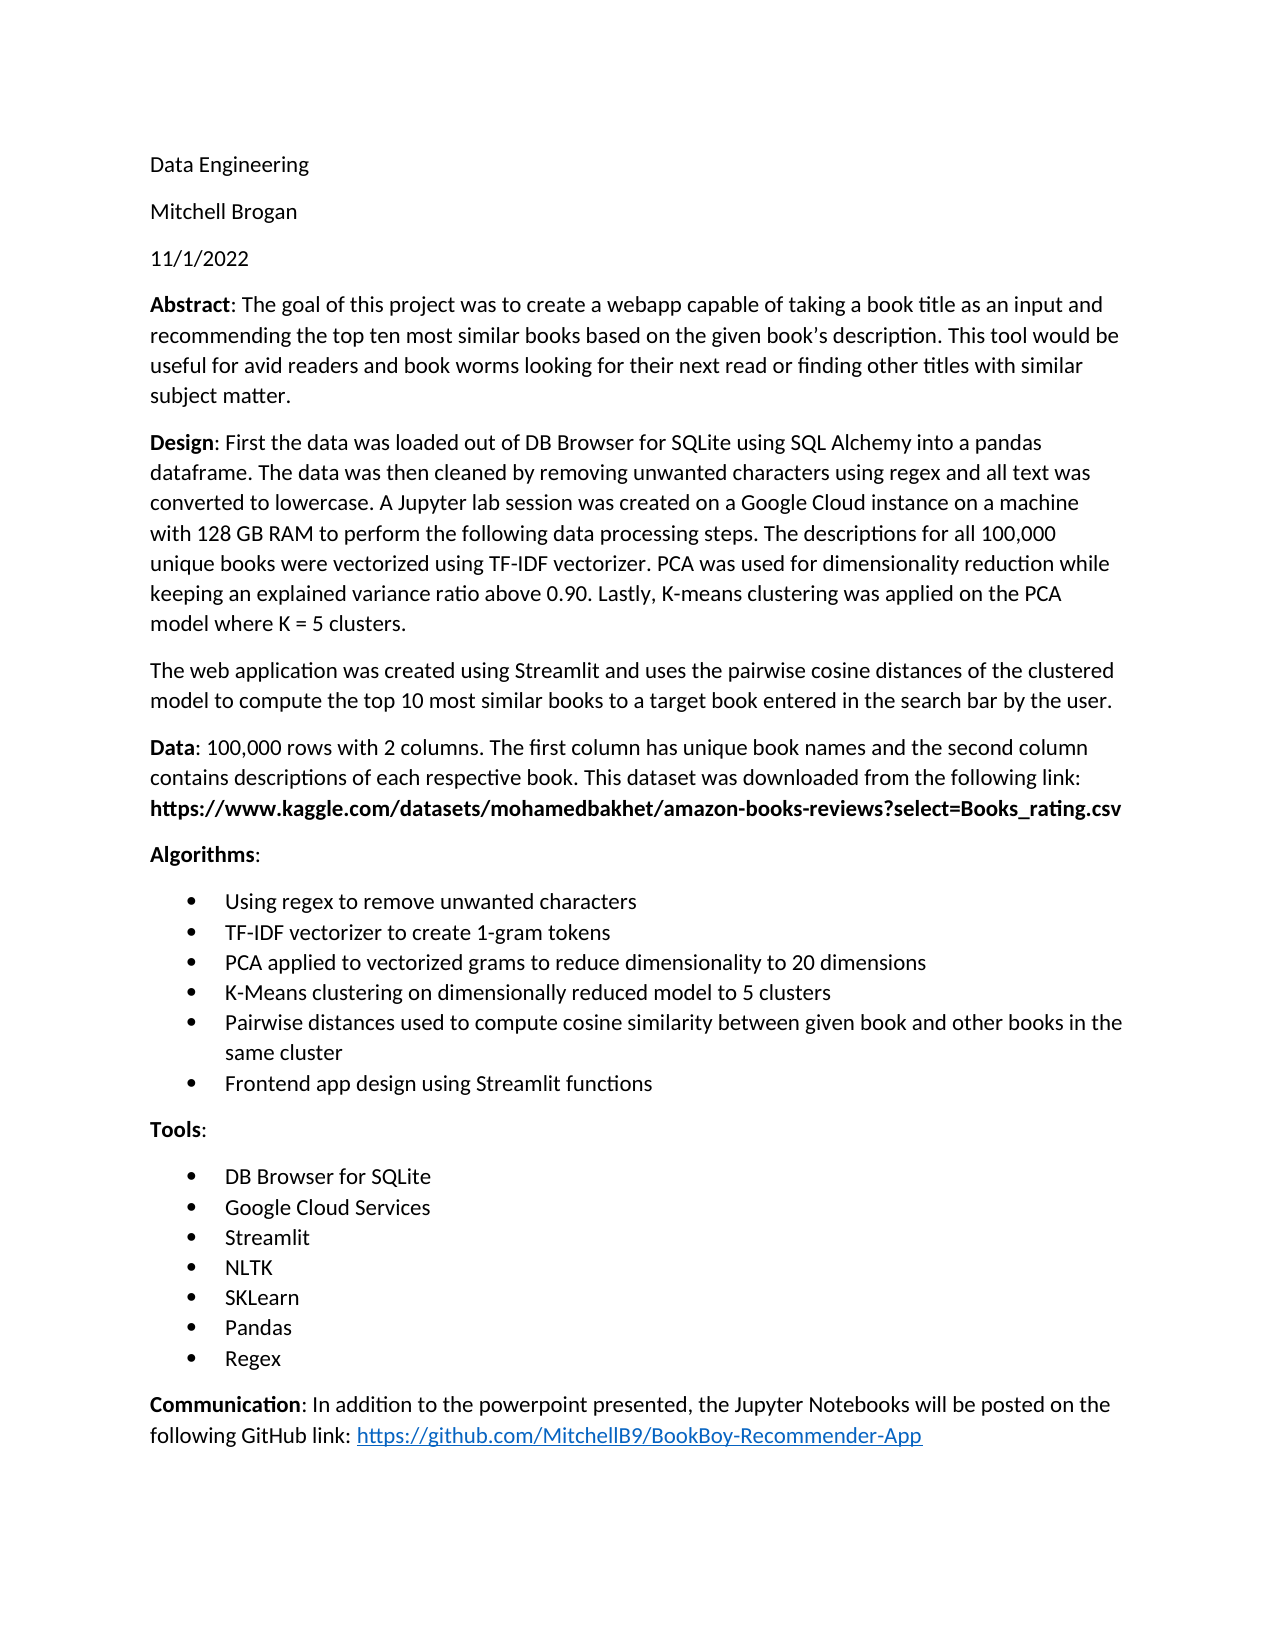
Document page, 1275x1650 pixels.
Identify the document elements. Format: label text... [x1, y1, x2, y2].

list NLTK [187, 1253, 1125, 1281]
list Pandas [187, 1313, 1125, 1342]
list Regex [187, 1344, 1125, 1372]
text Algorithms: [150, 841, 1125, 869]
list Pairwise distances used to compute cosine similarity between given book and other books in the same cluster [187, 1008, 1125, 1067]
list Google Cloud Services [187, 1193, 1125, 1221]
text The web application was created using Streamlit and uses the pairwise cosine distances of the clustered model to compute the top 10 most similar books to a target book entered in the search bar by the user. [150, 656, 1125, 714]
text Communication: In addition to the powerpoint presented, the Jupyter Notebooks will be posted on the following GitHub link: https://github.com/MitchellB9/BookBoy-Recommender-App [150, 1391, 1125, 1449]
text Abstract: The goal of this project was to create a webapp capable of taking a book title as an input and recommending the top ten most similar books based on the given book’s description. This tool would be useful for avid readers and book worms looking for their next read or finding other titles with similar subject matter. [150, 291, 1125, 409]
list Frontend app design using Streamlit functions [187, 1069, 1125, 1097]
text 11/1/2022 [150, 244, 1125, 272]
text Tools: [150, 1116, 1125, 1144]
text Data Engineering [150, 150, 1125, 178]
list SKLearn [187, 1283, 1125, 1311]
text Mitchell Brogan [150, 197, 1125, 225]
list Streamlit [187, 1223, 1125, 1251]
list TF-IDF vectorizer to create 1-gram tokens [187, 918, 1125, 946]
list DB Browser for SQLite [187, 1162, 1125, 1191]
list PCA applied to vectorized grams to reduce dimensionality to 20 dimensions [187, 948, 1125, 976]
text Design: First the data was loaded out of DB Browser for SQLite using SQL Alchemy into a pandas dataframe. The data was then cleaned by removing unwanted characters using regex and all text was converted to lowercase. A Jupyter lab session was created on a Google Cloud instance on a machine with 128 GB RAM to perform the following data processing steps. The descriptions for all 100,000 unique books were vectorized using TF-IDF vectorizer. PCA was used for dimensionality reduction while keeping an explained variance ratio above 0.90. Lastly, K-means clustering was applied on the PCA model where K = 5 clusters. [150, 428, 1125, 637]
list Using regex to remove unwanted characters [187, 887, 1125, 916]
text Data: 100,000 rows with 2 columns. The first column has unique book names and the second column contains descriptions of each respective book. This dataset was downloaded from the following link: https://www.kaggle.com/datasets/mohamedbakhet/amazon-books-reviews?select=Books_rating.csv [150, 733, 1125, 822]
list K-Means clustering on dimensionally reduced model to 5 clusters [187, 978, 1125, 1006]
